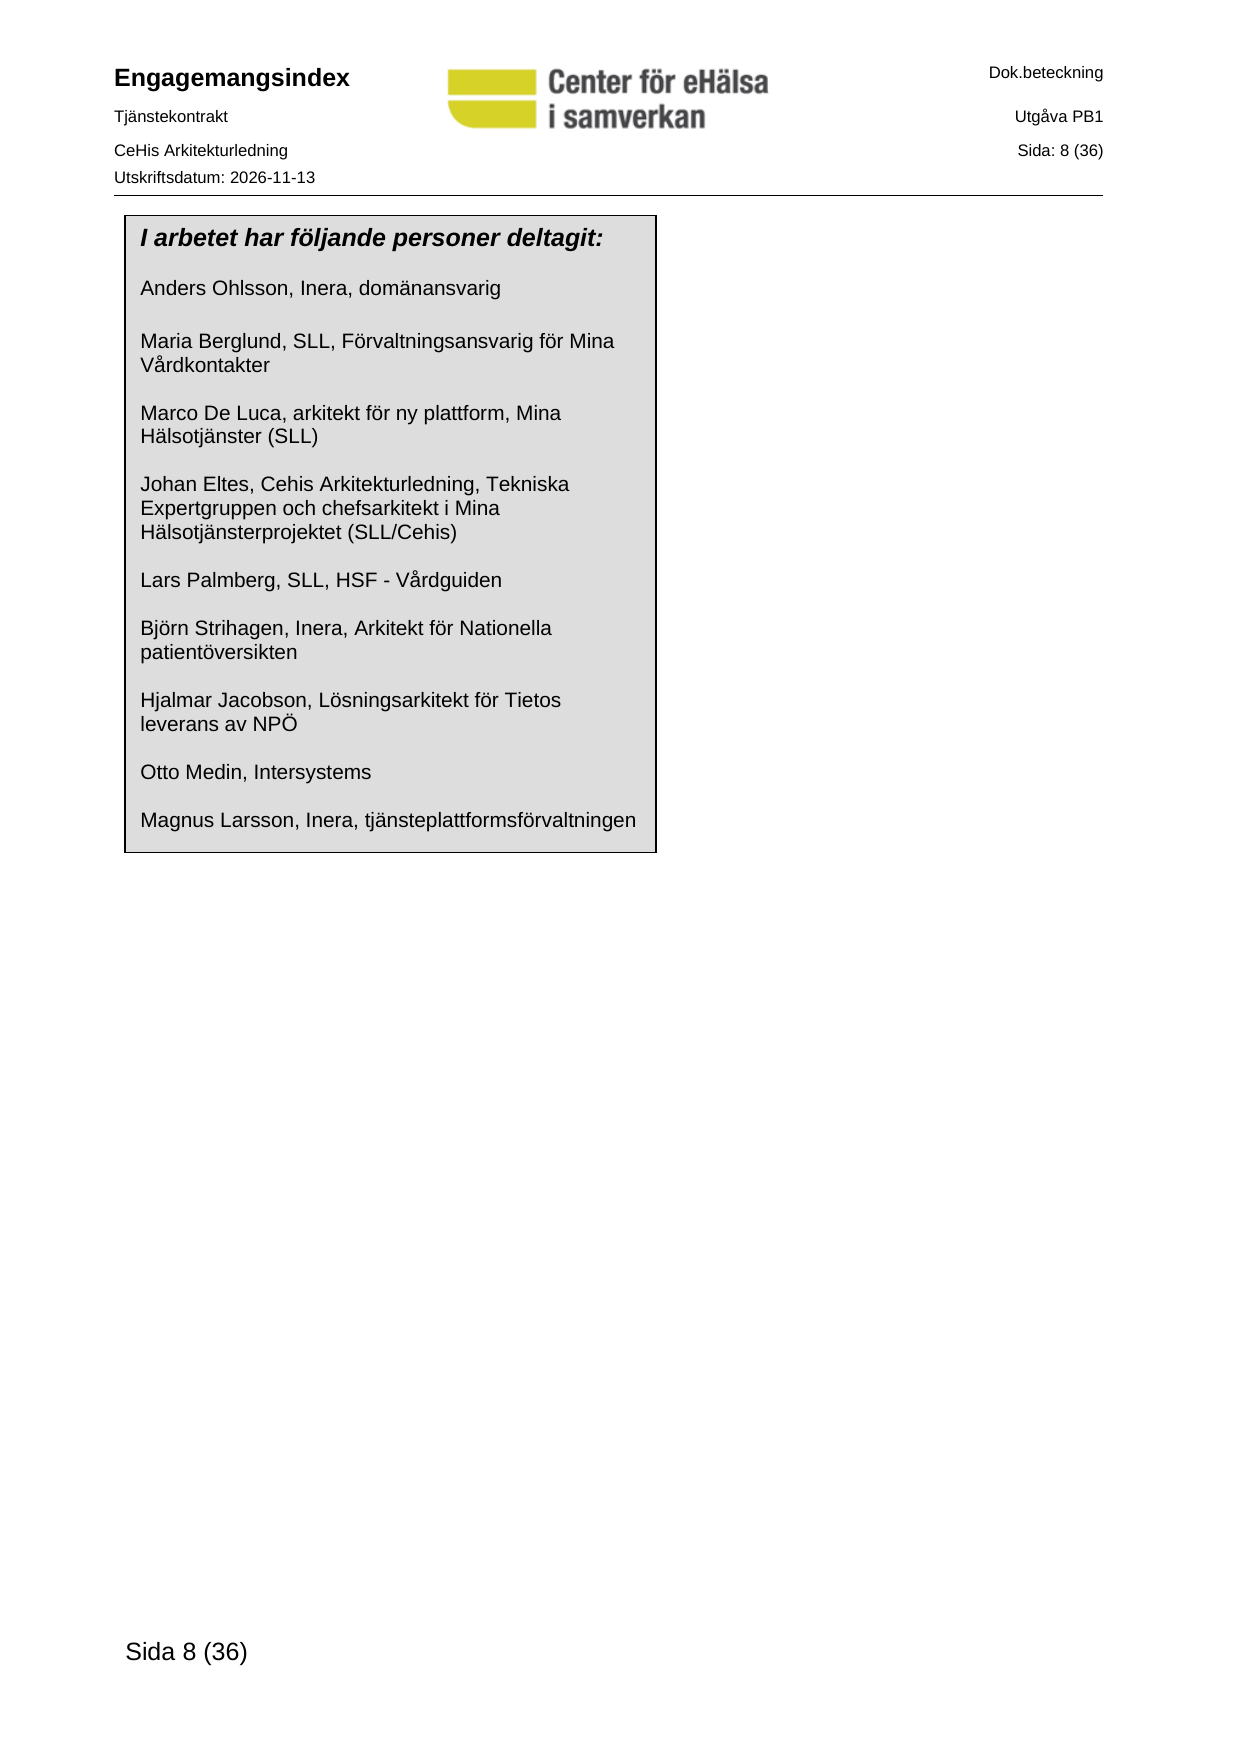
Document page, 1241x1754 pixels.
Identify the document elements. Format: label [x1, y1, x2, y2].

picture [442, 63, 774, 136]
